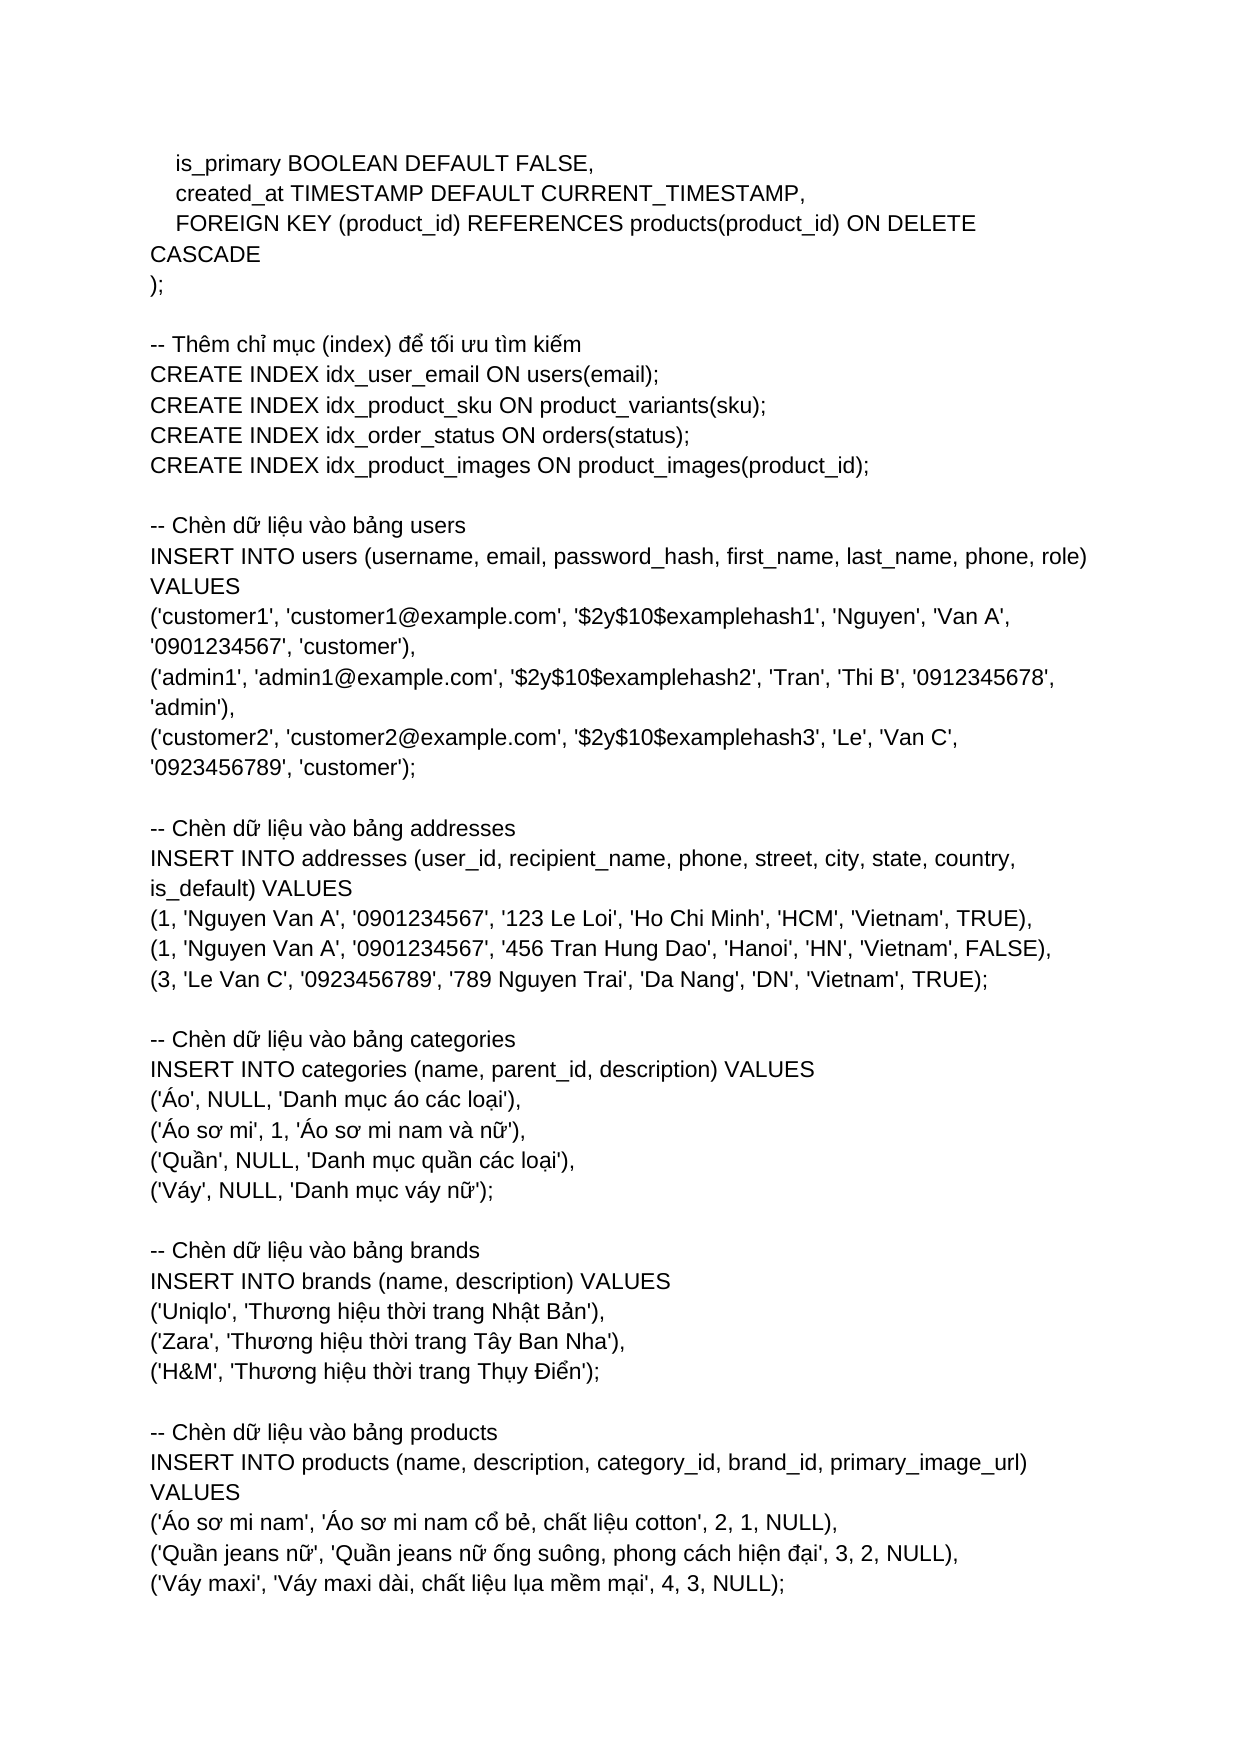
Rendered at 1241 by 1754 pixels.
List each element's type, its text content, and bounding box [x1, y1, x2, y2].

text -- Chèn dữ liệu vào bảng categories [150, 1026, 1090, 1052]
text -- Chèn dữ liệu vào bảng users [150, 512, 1090, 539]
text ('Quần jeans nữ', 'Quần jeans nữ ống suông, phong cách hiện đại', 3, 2, NULL), [150, 1539, 1090, 1566]
text (1, 'Nguyen Van A', '0901234567', '456 Tran Hung Dao', 'Hanoi', 'HN', 'Vietnam', FALSE), [150, 935, 1090, 962]
text (1, 'Nguyen Van A', '0901234567', '123 Le Loi', 'Ho Chi Minh', 'HCM', 'Vietnam', TRUE), [150, 905, 1090, 932]
text INSERT INTO brands (name, description) VALUES [150, 1268, 1090, 1294]
text CREATE INDEX idx_user_email ON users(email); [150, 361, 1090, 388]
text ('H&M', 'Thương hiệu thời trang Thụy Điển'); [150, 1358, 1090, 1385]
text FOREIGN KEY (product_id) REFERENCES products(product_id) ON DELETE CASCADE [150, 210, 1090, 267]
text CREATE INDEX idx_product_images ON product_images(product_id); [150, 452, 1090, 478]
text ('customer2', 'customer2@example.com', '$2y$10$examplehash3', 'Le', 'Van C', '0923456789', 'customer'); [150, 724, 1090, 781]
text created_at TIMESTAMP DEFAULT CURRENT_TIMESTAMP, [150, 180, 1090, 207]
text ('Áo sơ mi', 1, 'Áo sơ mi nam và nữ'), [150, 1117, 1090, 1143]
text ('customer1', 'customer1@example.com', '$2y$10$examplehash1', 'Nguyen', 'Van A', '0901234567', 'customer'), [150, 603, 1090, 660]
text -- Chèn dữ liệu vào bảng addresses [150, 814, 1090, 841]
text ('Áo', NULL, 'Danh mục áo các loại'), [150, 1086, 1090, 1113]
text (3, 'Le Van C', '0923456789', '789 Nguyen Trai', 'Da Nang', 'DN', 'Vietnam', TRUE); [150, 966, 1090, 992]
text INSERT INTO products (name, description, category_id, brand_id, primary_image_url) VALUES [150, 1449, 1090, 1506]
text -- Thêm chỉ mục (index) để tối ưu tìm kiếm [150, 331, 1090, 358]
text ('Váy', NULL, 'Danh mục váy nữ'); [150, 1177, 1090, 1203]
text CREATE INDEX idx_product_sku ON product_variants(sku); [150, 392, 1090, 418]
text ('Quần', NULL, 'Danh mục quần các loại'), [150, 1147, 1090, 1173]
text CREATE INDEX idx_order_status ON orders(status); [150, 422, 1090, 448]
text INSERT INTO addresses (user_id, recipient_name, phone, street, city, state, country, is_default) VALUES [150, 845, 1090, 901]
text is_primary BOOLEAN DEFAULT FALSE, [150, 150, 1090, 176]
text ('admin1', 'admin1@example.com', '$2y$10$examplehash2', 'Tran', 'Thi B', '0912345678', 'admin'), [150, 663, 1090, 720]
text ('Áo sơ mi nam', 'Áo sơ mi nam cổ bẻ, chất liệu cotton', 2, 1, NULL), [150, 1509, 1090, 1536]
text -- Chèn dữ liệu vào bảng brands [150, 1237, 1090, 1264]
text INSERT INTO users (username, email, password_hash, first_name, last_name, phone, role) VALUES [150, 543, 1090, 599]
text ('Uniqlo', 'Thương hiệu thời trang Nhật Bản'), [150, 1298, 1090, 1324]
text -- Chèn dữ liệu vào bảng products [150, 1419, 1090, 1445]
text ('Váy maxi', 'Váy maxi dài, chất liệu lụa mềm mại', 4, 3, NULL); [150, 1570, 1090, 1596]
text ('Zara', 'Thương hiệu thời trang Tây Ban Nha'), [150, 1328, 1090, 1354]
text ); [150, 271, 1090, 297]
text INSERT INTO categories (name, parent_id, description) VALUES [150, 1056, 1090, 1083]
